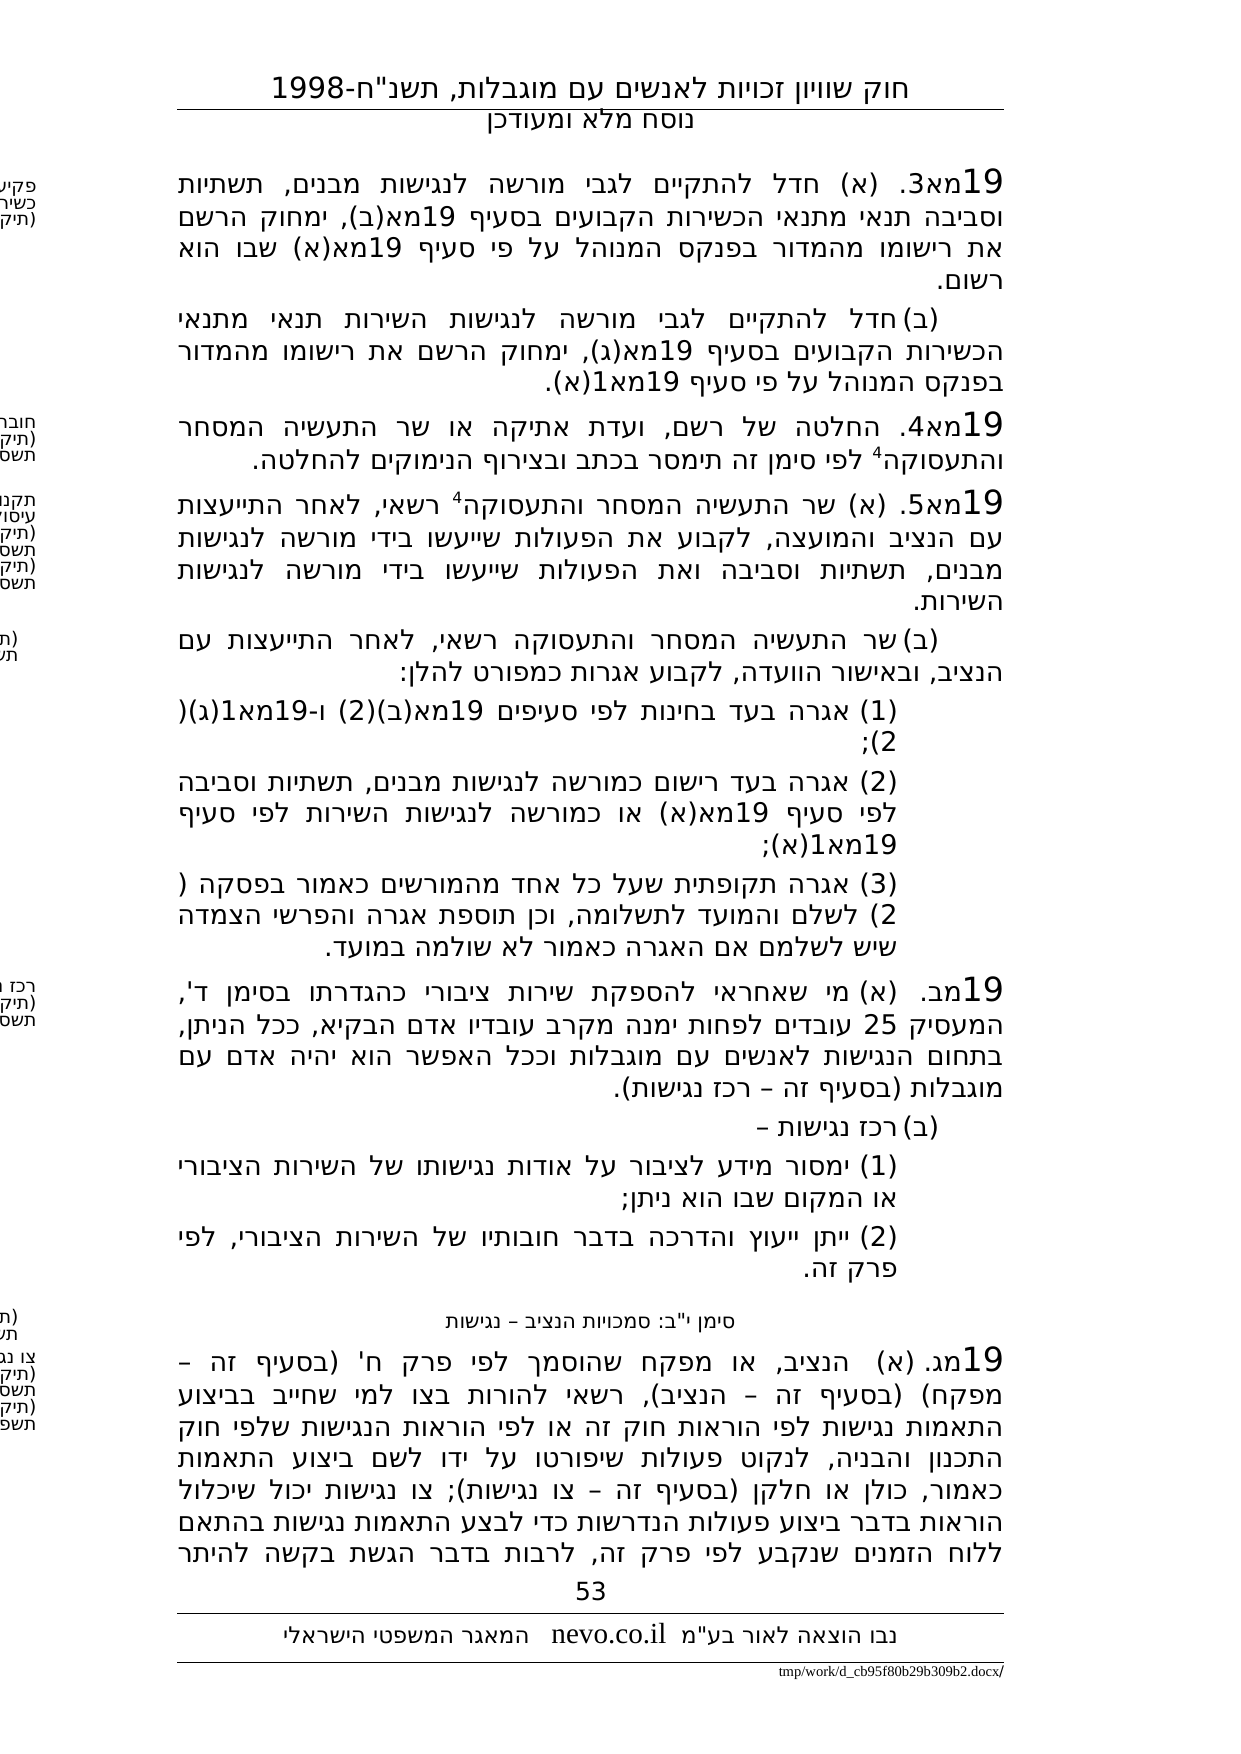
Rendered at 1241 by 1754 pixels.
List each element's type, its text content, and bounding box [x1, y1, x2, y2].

text (1) ימסור מידע לציבור על אודות נגישותו של השירות הציבורי או המקום שבו הוא ניתן; [177, 1150, 898, 1213]
text 19מא3. (א) חדל להתקיים לגבי מורשה לנגישות מבנים, תשתיות וסביבה תנאי מתנאי הכשירות הקבועים בסעיף 19מא(ב), ימחוק הרשם את רישומו מהמדור בפנקס המנוהל על פי סעיף 19מא(א) שבו הוא רשום. [177, 162, 1004, 296]
text (ב) חדל להתקיים לגבי מורשה לנגישות השירות תנאי מתנאי הכשירות הקבועים בסעיף 19מא(ג), ימחוק הרשם את רישומו מהמדור בפנקס המנוהל על פי סעיף 19מא1(א). [177, 303, 1004, 398]
text (ב) שר התעשיה המסחר והתעסוקה רשאי, לאחר התייעצות עם הנציב, ובאישור הוועדה, לקבוע אגרות כמפורט להלן: [177, 624, 1004, 688]
text (2) אגרה בעד רישום כמורשה לנגישות מבנים, תשתיות וסביבה לפי סעיף 19מא(א) או כמורשה לנגישות השירות לפי סעיף 19מא1(א); [177, 766, 898, 861]
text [177, 1341, 1004, 1569]
text 19מב. (א) מי שאחראי להספקת שירות ציבורי כהגדרתו בסימן ד', המעסיק 25 עובדים לפחות ימנה מקרב עובדיו אדם הבקיא, ככל הניתן, בתחום הנגישות לאנשים עם מוגבלות וככל האפשר הוא יהיה אדם עם מוגבלות (בסעיף זה – רכז נגישות). [177, 970, 1004, 1104]
text 19מא5. (א) שר התעשיה המסחר והתעסוקה4 רשאי, לאחר התייעצות עם הנציב והמועצה, לקבוע את הפעולות שייעשו בידי מורשה לנגישות מבנים, תשתיות וסביבה ואת הפעולות שייעשו בידי מורשה לנגישות השירות. [177, 483, 1004, 617]
text סימן י"ב: סמכויות הנציב – נגישות [177, 1309, 1004, 1333]
text (3) אגרה תקופתית שעל כל אחד מהמורשים כאמור בפסקה (2) לשלם והמועד לתשלומה, וכן תוספת אגרה והפרשי הצמדה שיש לשלמם אם האגרה כאמור לא שולמה במועד. [177, 868, 898, 963]
text (1) אגרה בעד בחינות לפי סעיפים 19מא(ב)(2) ו-19מא1(ג)(2); [177, 695, 898, 758]
text (2) ייתן ייעוץ והדרכה בדבר חובותיו של השירות הציבורי, לפי פרק זה. [177, 1221, 898, 1284]
text (ב) רכז נגישות – [177, 1111, 1004, 1143]
text 19מא4. החלטה של רשם, ועדת אתיקה או שר התעשיה המסחר והתעסוקה4 לפי סימן זה תימסר בכתב ובצירוף הנימוקים להחלטה. [177, 406, 1004, 476]
